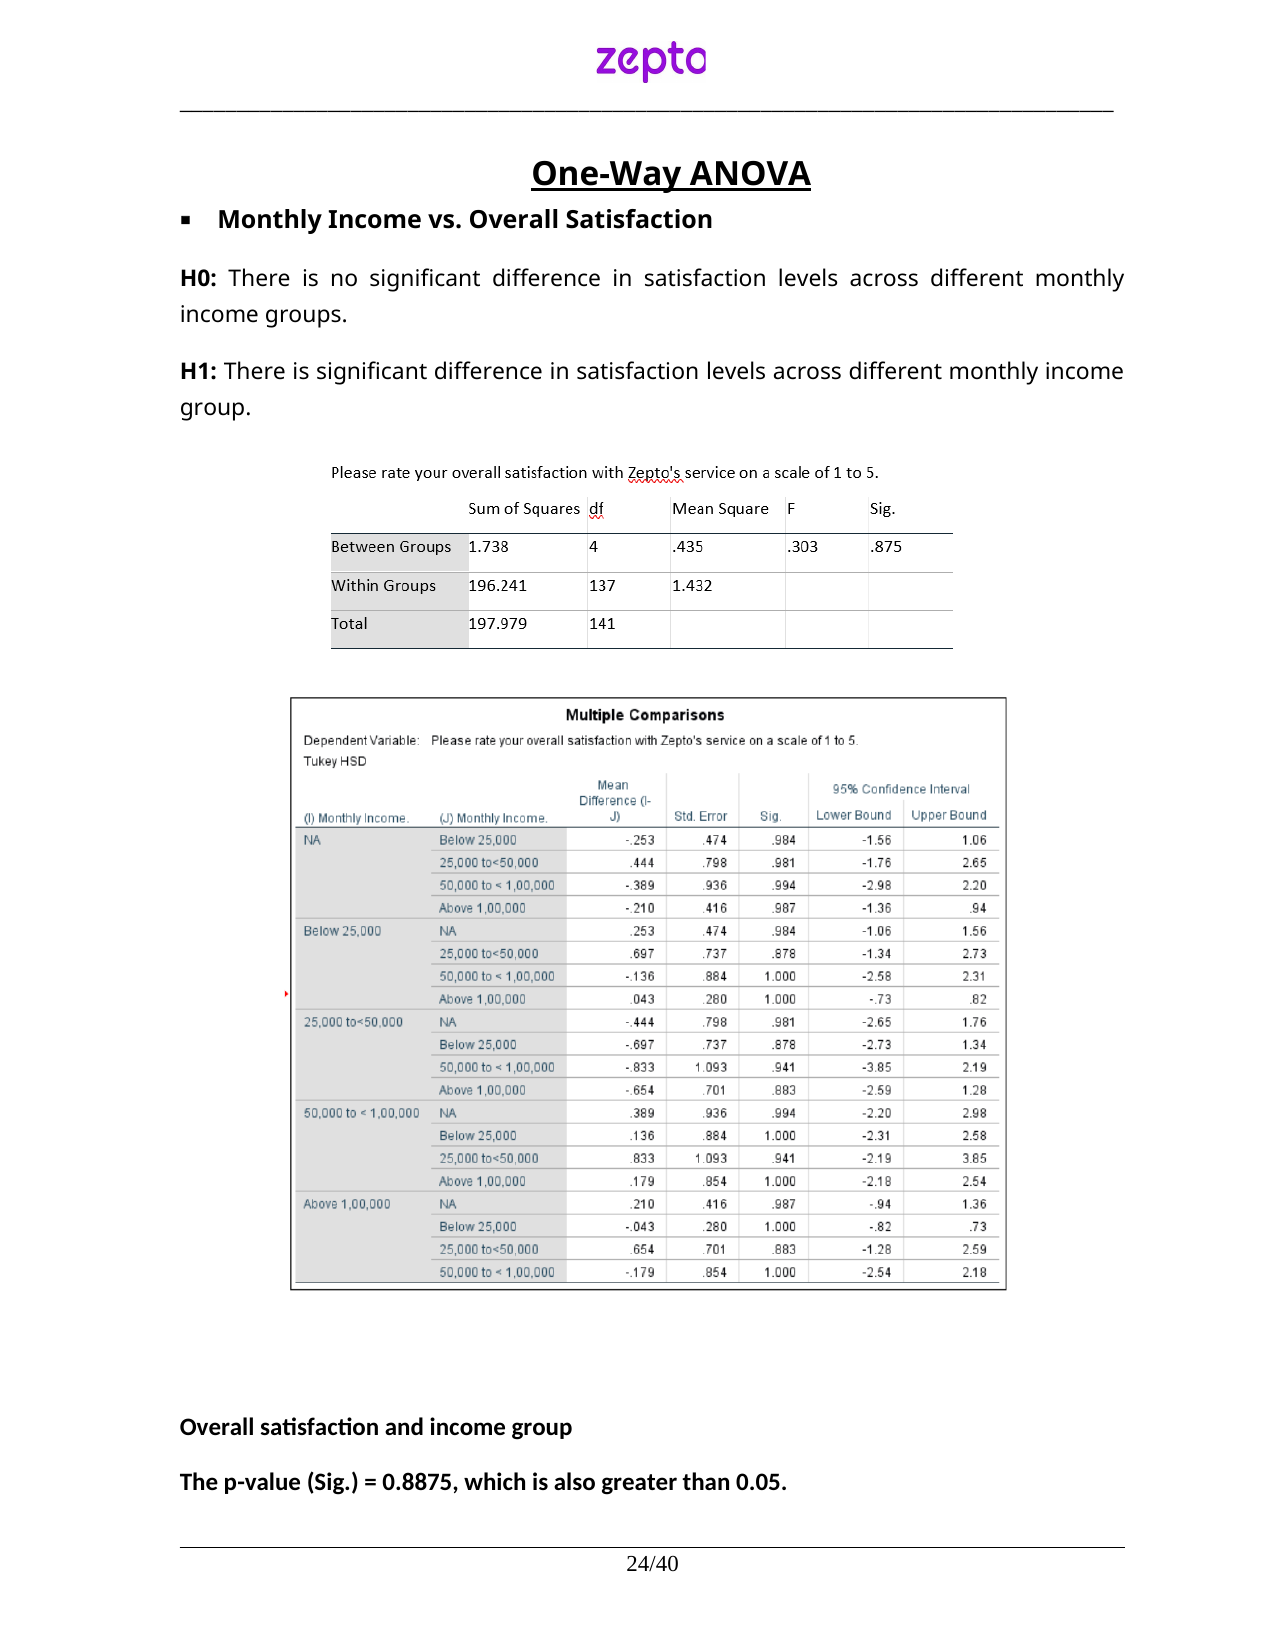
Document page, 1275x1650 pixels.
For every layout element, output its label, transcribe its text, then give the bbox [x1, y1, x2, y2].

text H1: There is significant difference in satisfaction levels across different monthly income group. [179, 355, 1125, 422]
text The p-value (Sig.) = 0.8875, which is also greater than 0.05. [179, 1466, 1125, 1497]
list Monthly Income vs. Overall Satisfaction [179, 202, 1125, 236]
text H0: There is no significant difference in satisfaction levels across different monthly income groups. [179, 262, 1125, 329]
picture [284, 687, 1020, 1306]
picture [596, 41, 706, 83]
list One-Way ANOVA [217, 150, 1125, 195]
text Overall satisfaction and income group [179, 1411, 1125, 1441]
picture [303, 447, 1001, 669]
